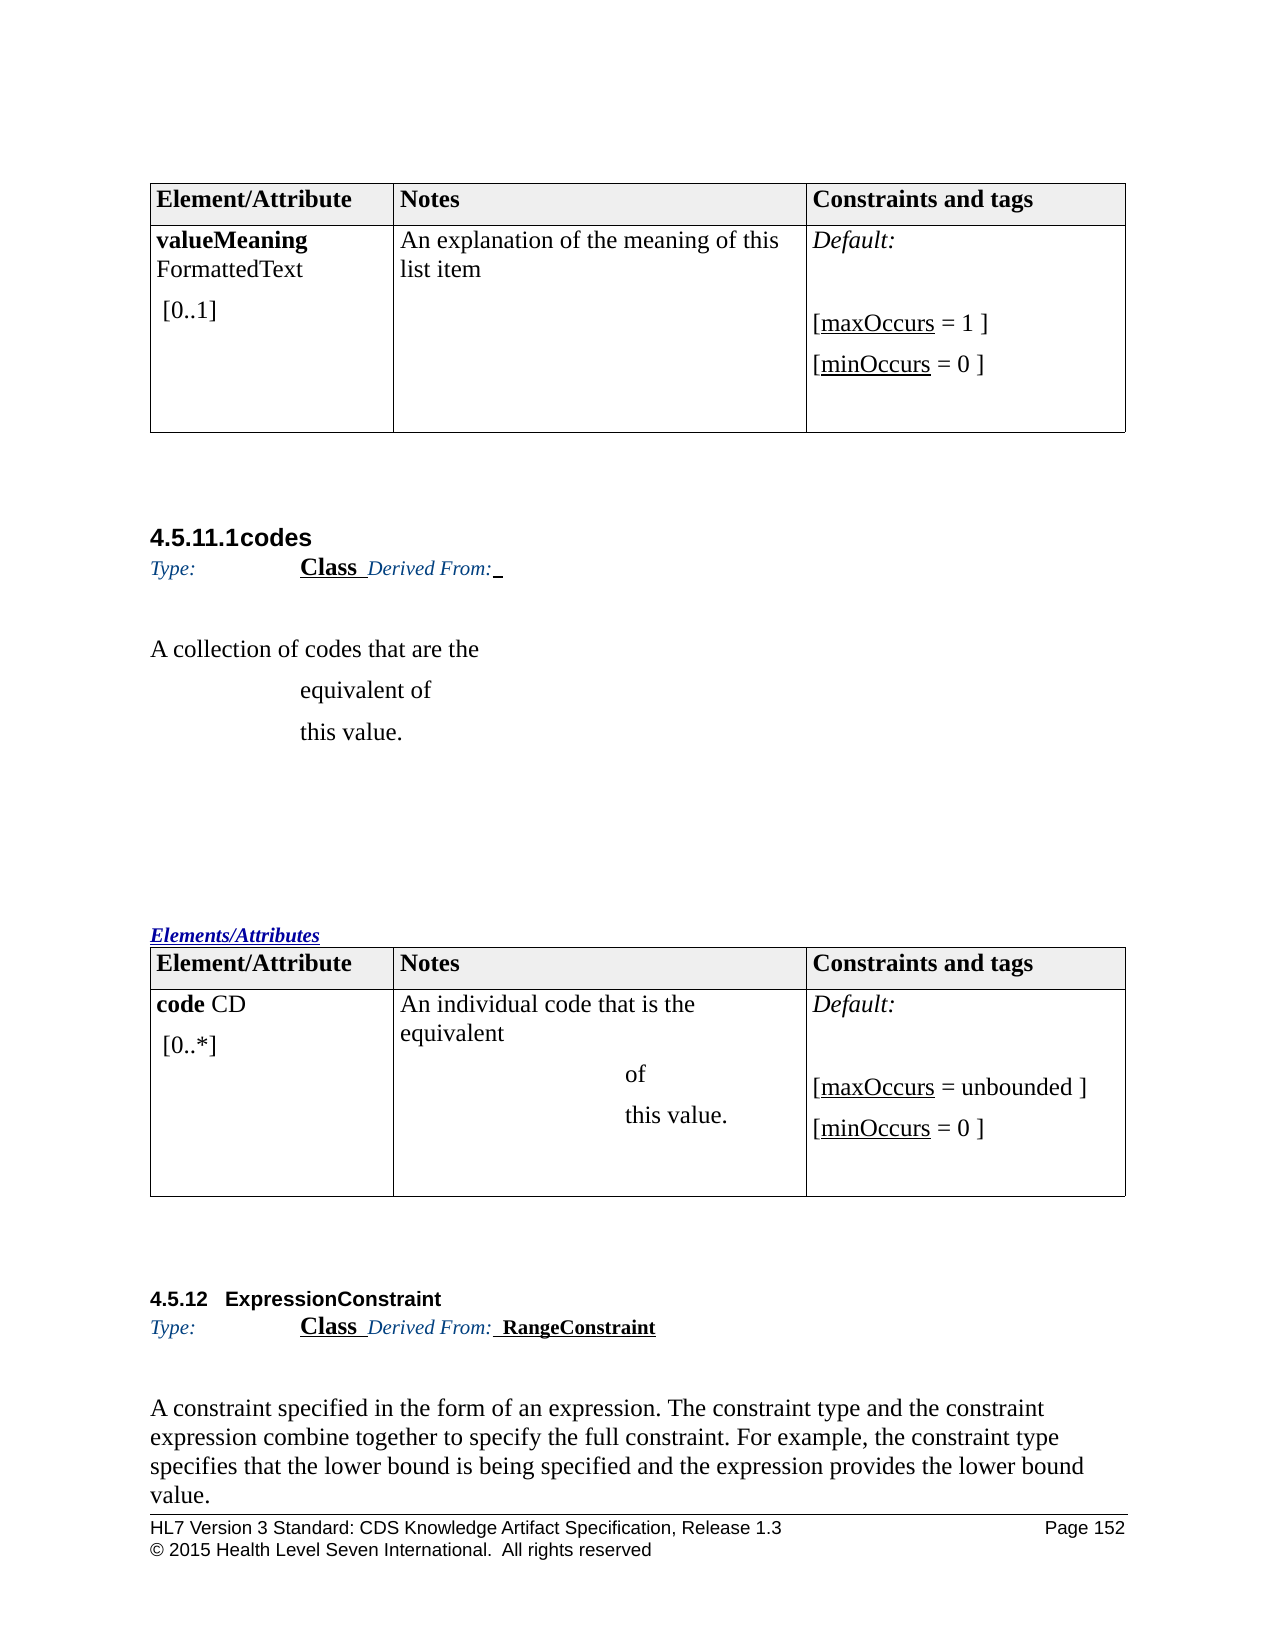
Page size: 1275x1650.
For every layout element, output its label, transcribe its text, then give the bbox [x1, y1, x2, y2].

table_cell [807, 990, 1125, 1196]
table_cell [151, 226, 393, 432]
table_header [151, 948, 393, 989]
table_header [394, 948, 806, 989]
subtitle codes [150, 523, 1128, 552]
list Elements/Attributes [150, 923, 1128, 947]
text A constraint specified in the form of an expression. The constraint type and the constraint expression combine together to specify the full constraint. For example, the constraint type specifies that the lower bound is being specified and the expression provides the lower bound value. [150, 1393, 1128, 1508]
subtitle ExpressionConstraint [150, 1287, 1128, 1311]
text A collection of codes that are the [150, 634, 1128, 663]
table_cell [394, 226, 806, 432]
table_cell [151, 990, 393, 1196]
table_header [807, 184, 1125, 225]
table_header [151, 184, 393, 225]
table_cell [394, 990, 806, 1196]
text this value. [150, 717, 1128, 746]
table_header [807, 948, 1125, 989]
text Type: Class Derived From: [150, 552, 1128, 581]
text equivalent of [150, 676, 1128, 704]
text Type: Class Derived From: RangeConstraint [150, 1311, 1128, 1340]
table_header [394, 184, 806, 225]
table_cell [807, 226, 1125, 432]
